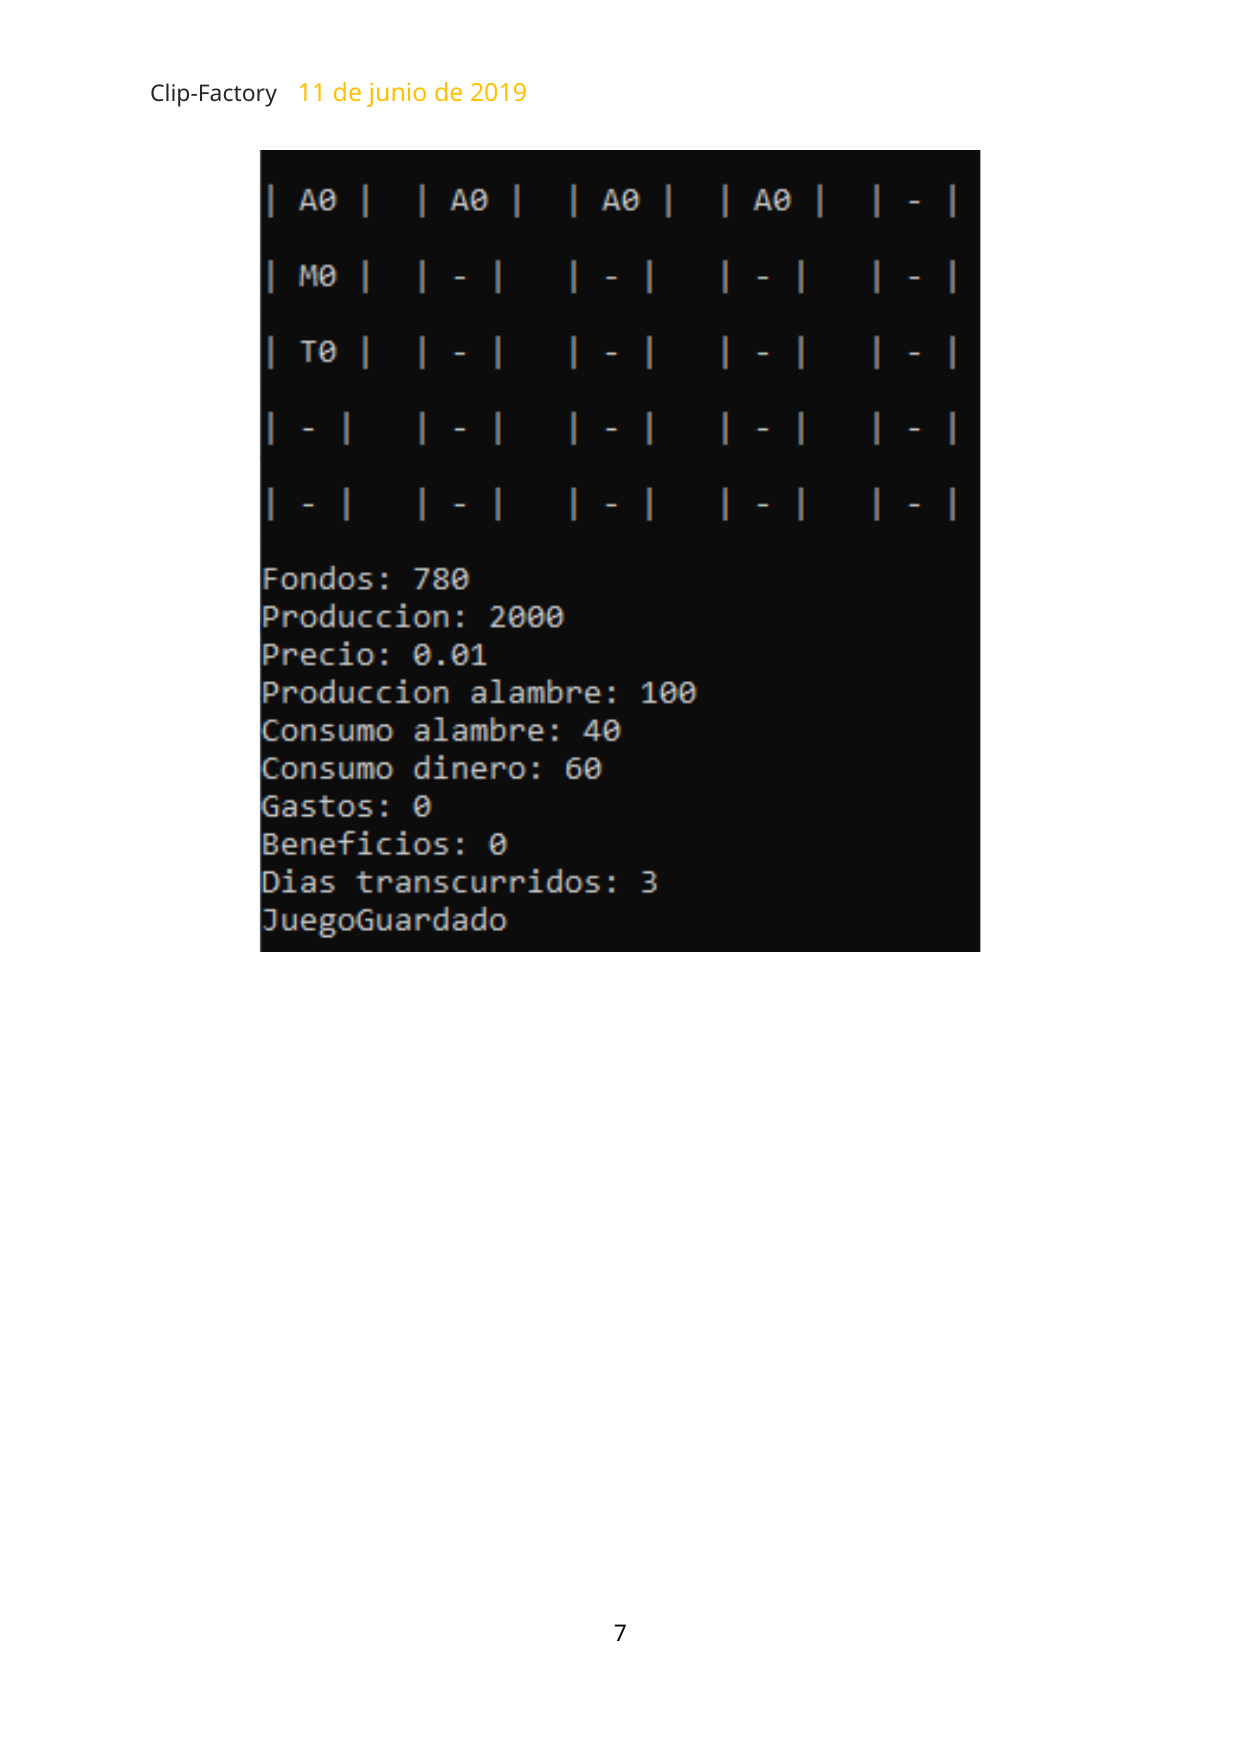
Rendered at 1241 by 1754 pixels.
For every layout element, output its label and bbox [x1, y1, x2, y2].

picture [259, 150, 981, 952]
